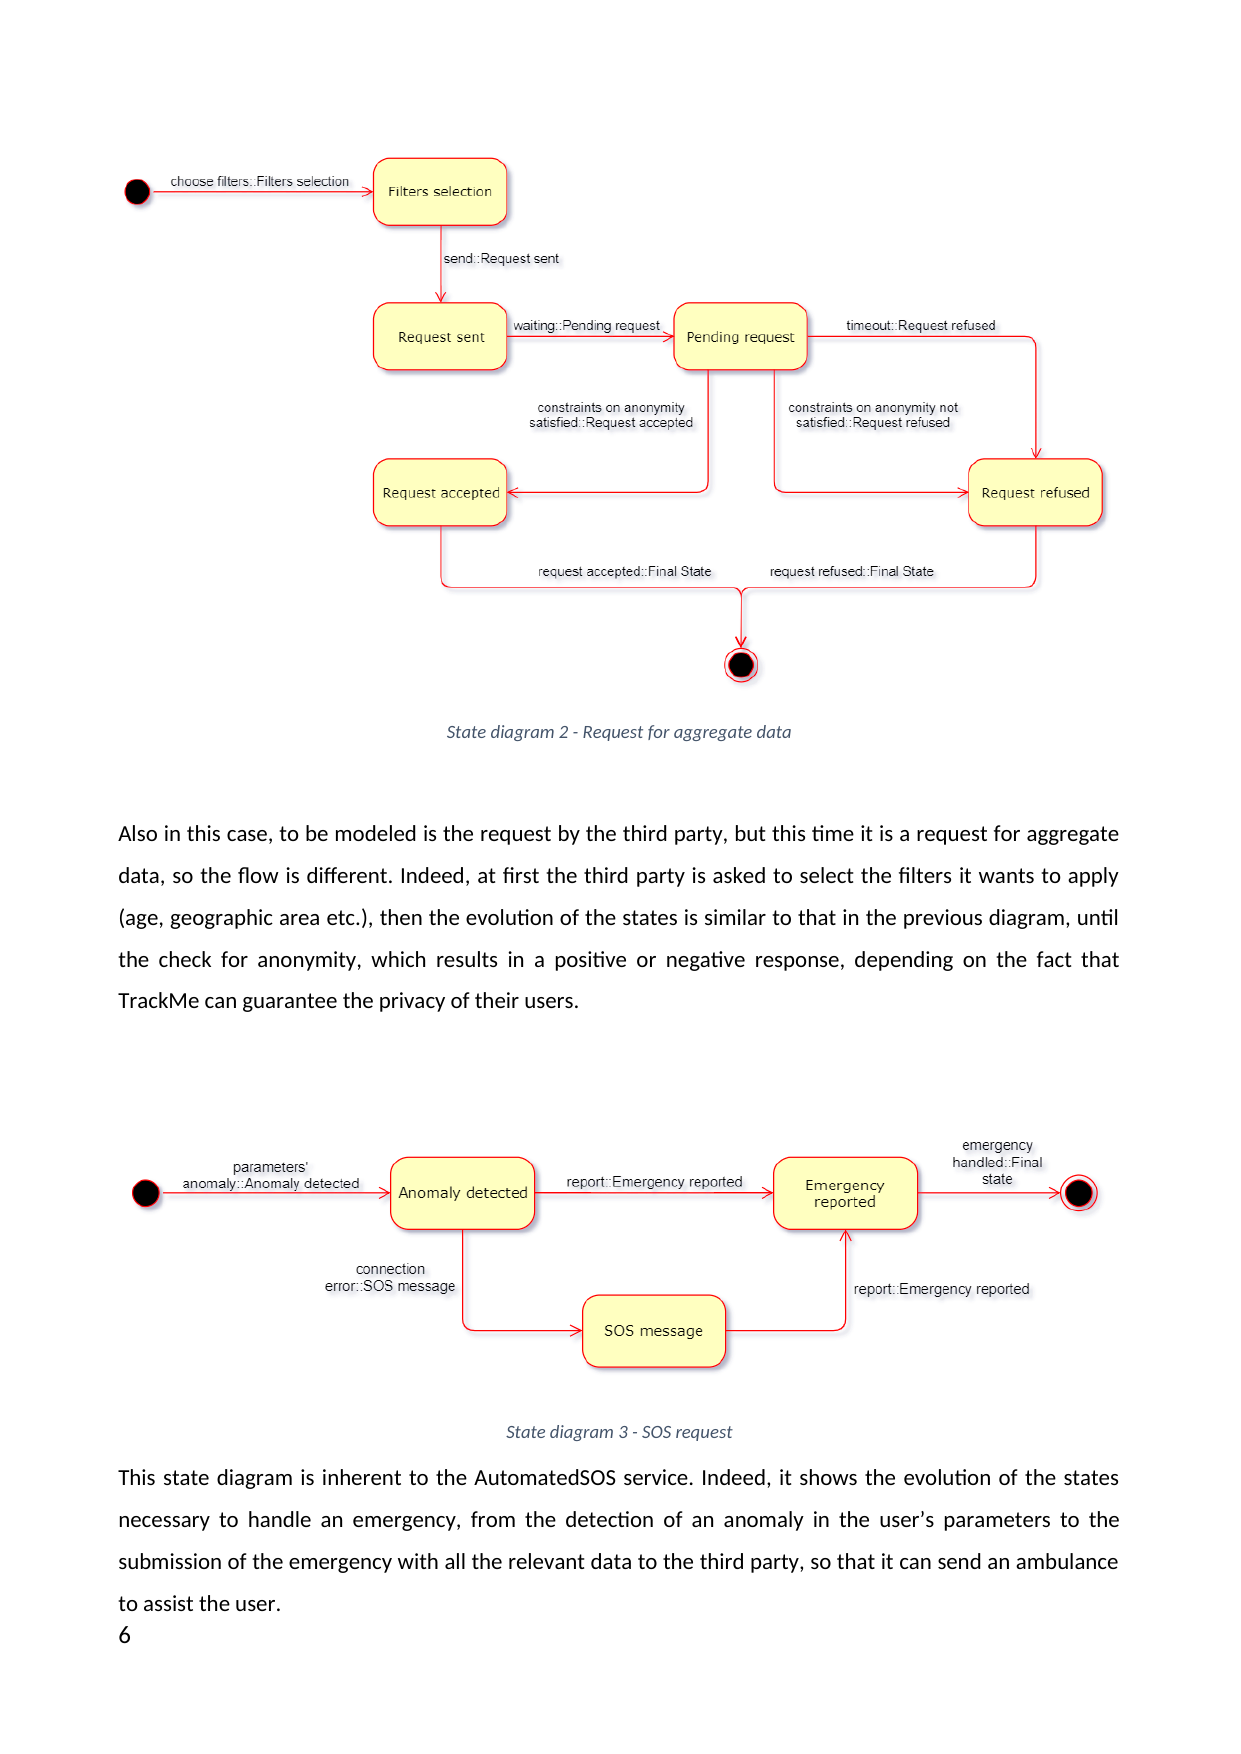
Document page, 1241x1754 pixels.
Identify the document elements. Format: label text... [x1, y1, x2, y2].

text Also in this case, to be modeled is the request by the third party, but this time it is a request for aggregate data, so the flow is different. Indeed, at first the third party is asked to select the filters it wants to apply (age, geographic area etc.), then the evolution of the states is similar to that in the previous diagram, until the check for anonymity, which results in a positive or negative response, depending on the fact that TrackMe can guarantee the privacy of their users. [118, 819, 1122, 1015]
picture [118, 1095, 1122, 1392]
text This state diagram is inherent to the AutomatedSOS service. Indeed, it shows the evolution of the states necessary to handle an emergency, from the detection of an anomaly in the user’s parameters to the submission of the emergency with all the relevant data to the third party, so that it can send an ambulance to assist the user. [118, 1463, 1122, 1617]
text State diagram 2 - Request for aggregate data [118, 721, 1122, 743]
text State diagram 3 - SOS request [118, 1420, 1122, 1443]
picture [118, 147, 1122, 693]
